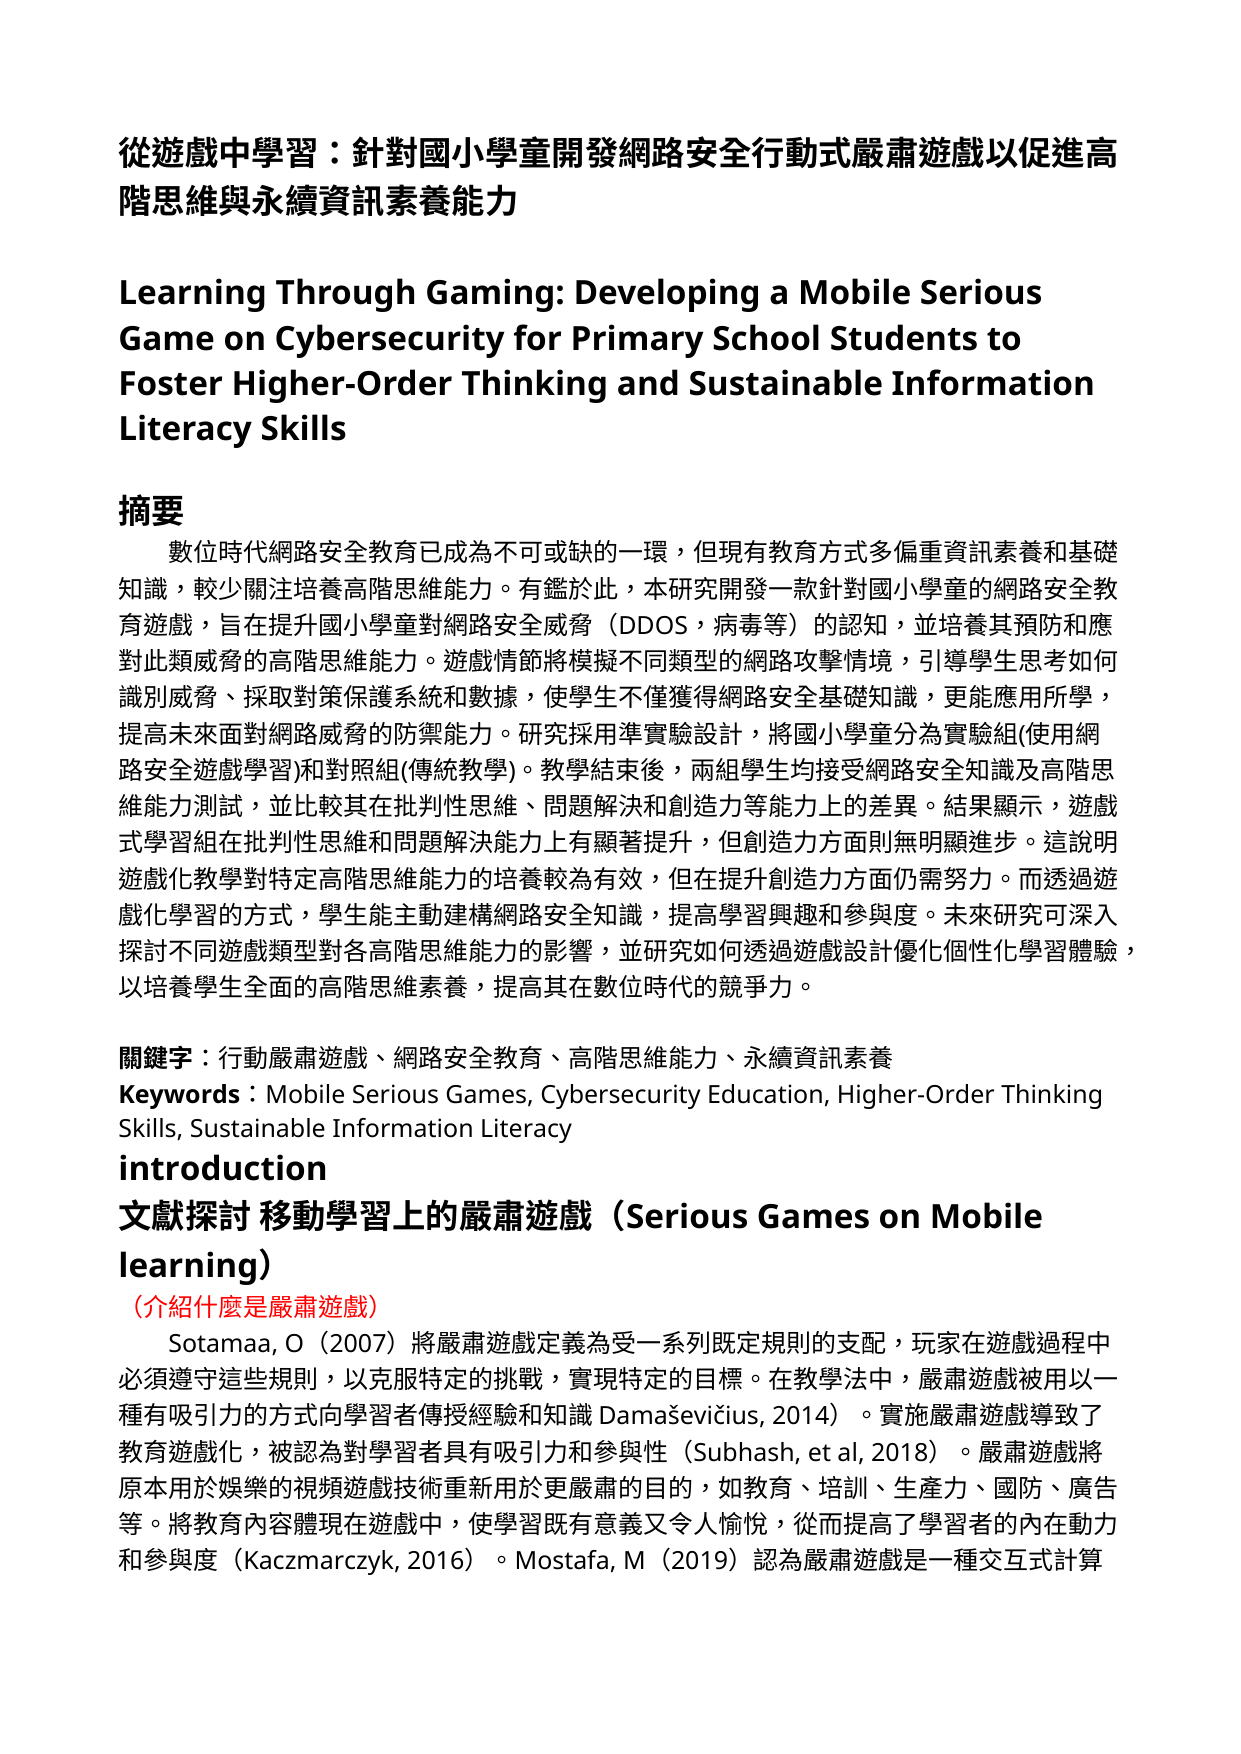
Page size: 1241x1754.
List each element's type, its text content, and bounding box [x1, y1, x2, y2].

text introduction [118, 1145, 1122, 1190]
text 從遊戲中學習：針對國小學童開發網路安全行動式嚴肅遊戲以促進高階思維與永續資訊素養能力 [118, 127, 1122, 223]
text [118, 1323, 1122, 1577]
text 摘要 [118, 484, 1122, 533]
text 數位時代網路安全教育已成為不可或缺的一環，但現有教育方式多偏重資訊素養和基礎知識，較少關注培養高階思維能力。有鑑於此，本研究開發一款針對國小學童的網路安全教育遊戲，旨在提升國小學童對網路安全威脅（DDOS，病毒等）的認知，並培養其預防和應對此類威脅的高階思維能力。遊戲情節將模擬不同類型的網路攻擊情境，引導學生思考如何識別威脅、採取對策保護系統和數據，使學生不僅獲得網路安全基礎知識，更能應用所學，提高未來面對網路威脅的防禦能力。研究採用準實驗設計，將國小學童分為實驗組(使用網路安全遊戲學習)和對照組(傳統教學)。教學結束後，兩組學生均接受網路安全知識及高階思維能力測試，並比較其在批判性思維、問題解決和創造力等能力上的差異。結果顯示，遊戲式學習組在批判性思維和問題解決能力上有顯著提升，但創造力方面則無明顯進步。這說明遊戲化教學對特定高階思維能力的培養較為有效，但在提升創造力方面仍需努力。而透過遊戲化學習的方式，學生能主動建構網路安全知識，提高學習興趣和參與度。未來研究可深入探討不同遊戲類型對各高階思維能力的影響，並研究如何透過遊戲設計優化個性化學習體驗，以培養學生全面的高階思維素養，提高其在數位時代的競爭力。 [118, 533, 1122, 1004]
text Learning Through Gaming: Developing a Mobile Serious Game on Cybersecurity for Primary School Students to Foster Higher-Order Thinking and Sustainable Information Literacy Skills [118, 269, 1122, 451]
text （介紹什麼是嚴肅遊戲） [118, 1287, 1122, 1323]
text 關鍵字：行動嚴肅遊戲、網路安全教育、高階思維能力、永續資訊素養 [118, 1038, 1122, 1074]
text 文獻探討 移動學習上的嚴肅遊戲（Serious Games on Mobile learning） [118, 1190, 1122, 1287]
text Keywords：Mobile Serious Games, Cybersecurity Education, Higher-Order Thinking Skills, Sustainable Information Literacy [118, 1074, 1122, 1145]
